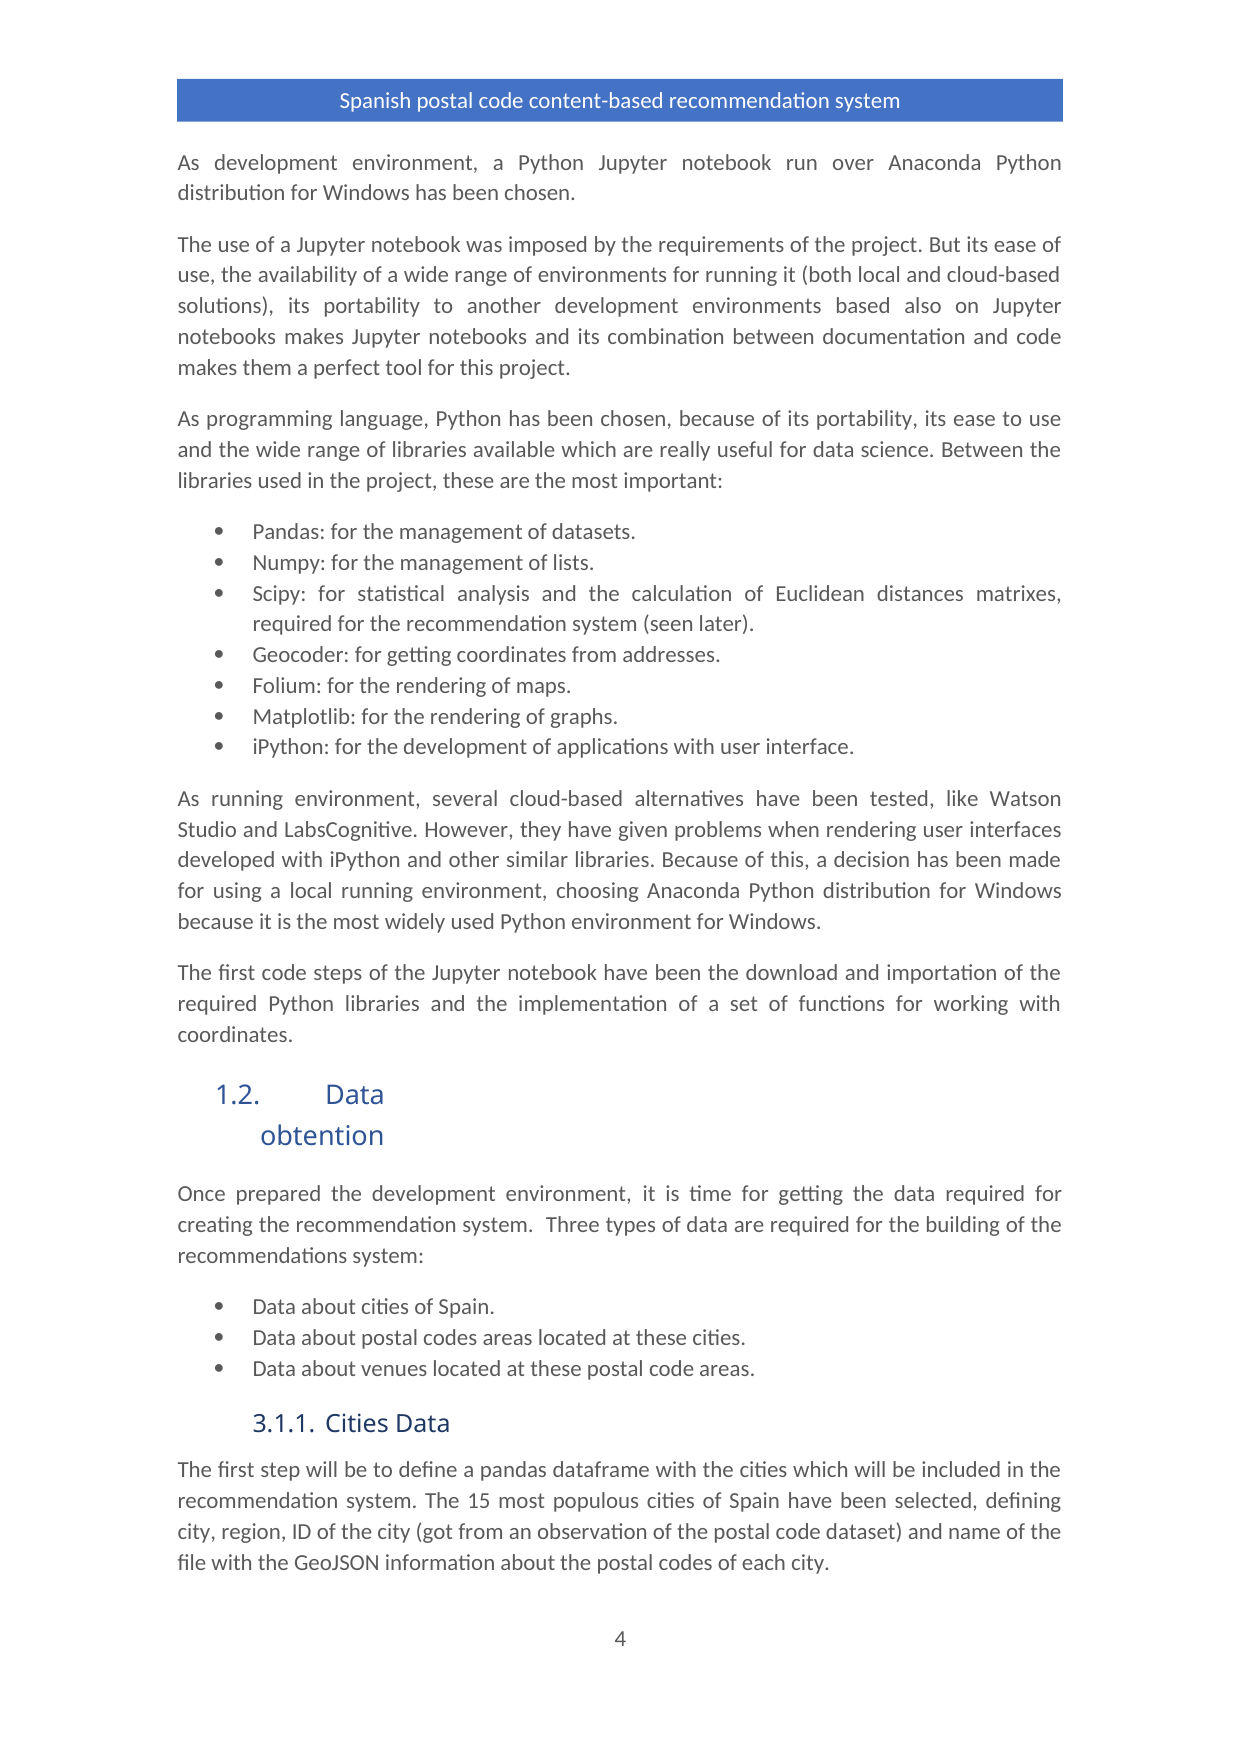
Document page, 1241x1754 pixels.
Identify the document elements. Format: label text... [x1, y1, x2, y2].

subtitle Cities Data [252, 1406, 1063, 1439]
list Pandas: for the management of datasets. [215, 517, 1063, 545]
list Geocoder: for getting coordinates from addresses. [215, 640, 1063, 668]
list Scipy: for statistical analysis and the calculation of Euclidean distances matrixes, required for the recommendation system (seen later). [215, 579, 1063, 638]
text As development environment, a Python Jupyter notebook run over Anaconda Python distribution for Windows has been chosen. [177, 148, 1063, 206]
list Matplotlib: for the rendering of graphs. [215, 702, 1063, 730]
text Once prepared the development environment, it is time for getting the data required for creating the recommendation system. Three types of data are required for the building of the recommendations system: [177, 1072, 1063, 1269]
text The use of a Jupyter notebook was imposed by the requirements of the project. But its ease of use, the availability of a wide range of environments for running it (both local and cloud-based solutions), its portability to another development environments based also on Jupyter notebooks makes Jupyter notebooks and its combination between documentation and code makes them a perfect tool for this project. [177, 230, 1063, 381]
subtitle Data obtention [215, 1076, 479, 1153]
text The first step will be to define a pandas dataframe with the cities which will be included in the recommendation system. The 15 most populous cities of Spain have been selected, defining city, region, ID of the city (got from an observation of the postal code dataset) and name of the file with the GeoJSON information about the postal codes of each city. [177, 1455, 1063, 1576]
text As running environment, several cloud-based alternatives have been tested, like Watson Studio and LabsCognitive. However, they have given problems when rendering user interfaces developed with iPython and other similar libraries. Because of this, a decision has been made for using a local running environment, choosing Anaconda Python distribution for Windows because it is the most widely used Python environment for Windows. [177, 784, 1063, 935]
text The first code steps of the Jupyter notebook have been the download and importation of the required Python libraries and the implementation of a set of functions for working with coordinates. [177, 958, 1063, 1048]
list Numpy: for the management of lists. [215, 548, 1063, 576]
list iPython: for the development of applications with user interface. [215, 732, 1063, 761]
list Data about venues located at these postal code areas. [215, 1354, 1063, 1382]
text As programming language, Python has been chosen, because of its portability, its ease to use and the wide range of libraries available which are really useful for data science. Between the libraries used in the project, these are the most important: [177, 404, 1063, 494]
list Folium: for the rendering of maps. [215, 671, 1063, 699]
list Data about cities of Spain. [215, 1292, 1063, 1321]
list Data about postal codes areas located at these cities. [215, 1323, 1063, 1351]
